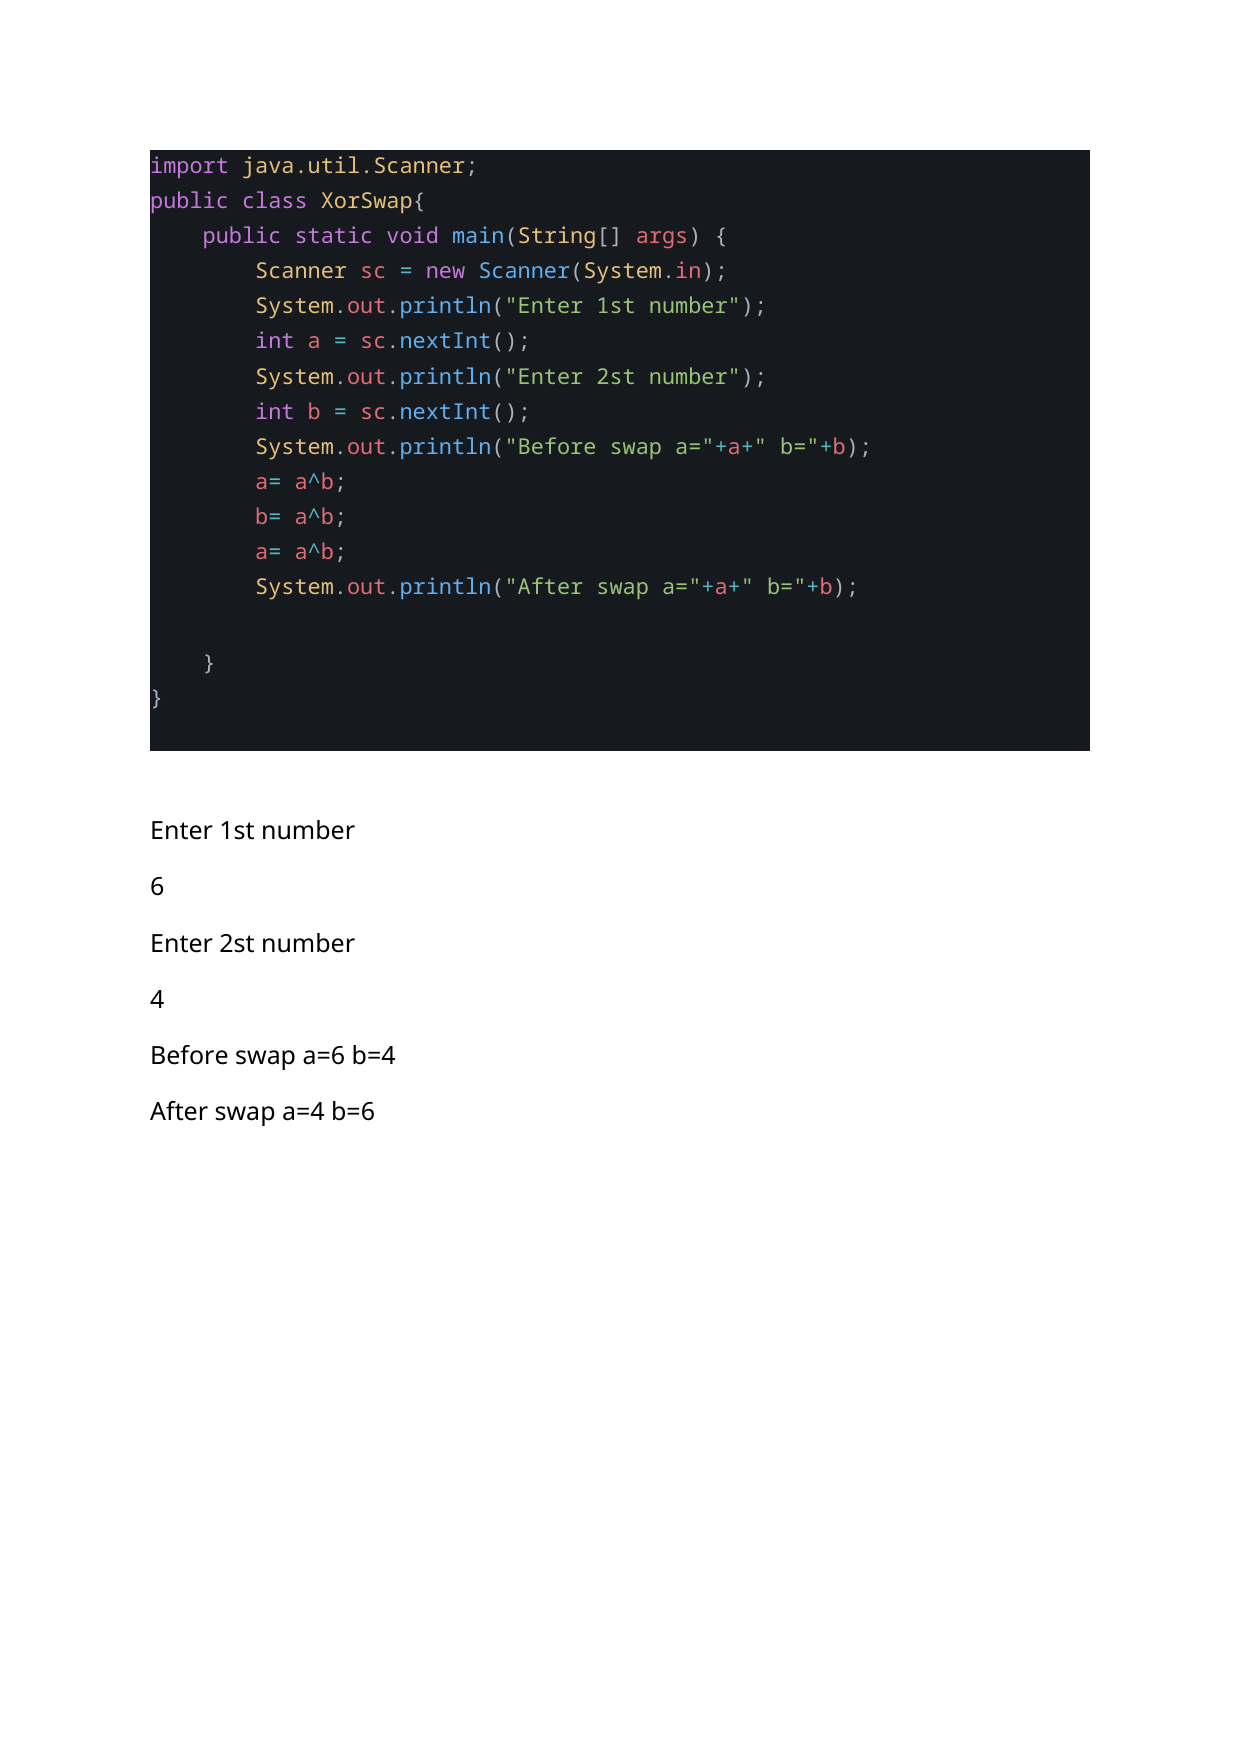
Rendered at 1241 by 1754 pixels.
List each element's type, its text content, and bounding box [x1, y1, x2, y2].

text Before swap a=6 b=4 [150, 1037, 1090, 1072]
text int b = sc.nextInt(); [150, 396, 1090, 426]
text 4 [150, 981, 1090, 1015]
text a= a^b; [150, 466, 1090, 496]
text import java.util.Scanner; [150, 150, 1090, 180]
text System.out.println("Enter 1st number"); [150, 290, 1090, 320]
text int a = sc.nextInt(); [150, 326, 1090, 355]
text public static void main(String[] args) { [150, 220, 1090, 250]
text Scanner sc = new Scanner(System.in); [150, 255, 1090, 285]
text } [150, 682, 1090, 711]
text System.out.println("Enter 2st number"); [150, 361, 1090, 390]
text } [150, 646, 1090, 676]
text Enter 2st number [150, 925, 1090, 959]
text System.out.println("Before swap a="+a+" b="+b); [150, 431, 1090, 461]
text Enter 1st number [150, 813, 1090, 847]
text b= a^b; [150, 501, 1090, 531]
text a= a^b; [150, 536, 1090, 566]
text After swap a=4 b=6 [150, 1094, 1090, 1128]
text public class XorSwap{ [150, 185, 1090, 215]
text 6 [150, 869, 1090, 903]
text System.out.println("After swap a="+a+" b="+b); [150, 571, 1090, 601]
